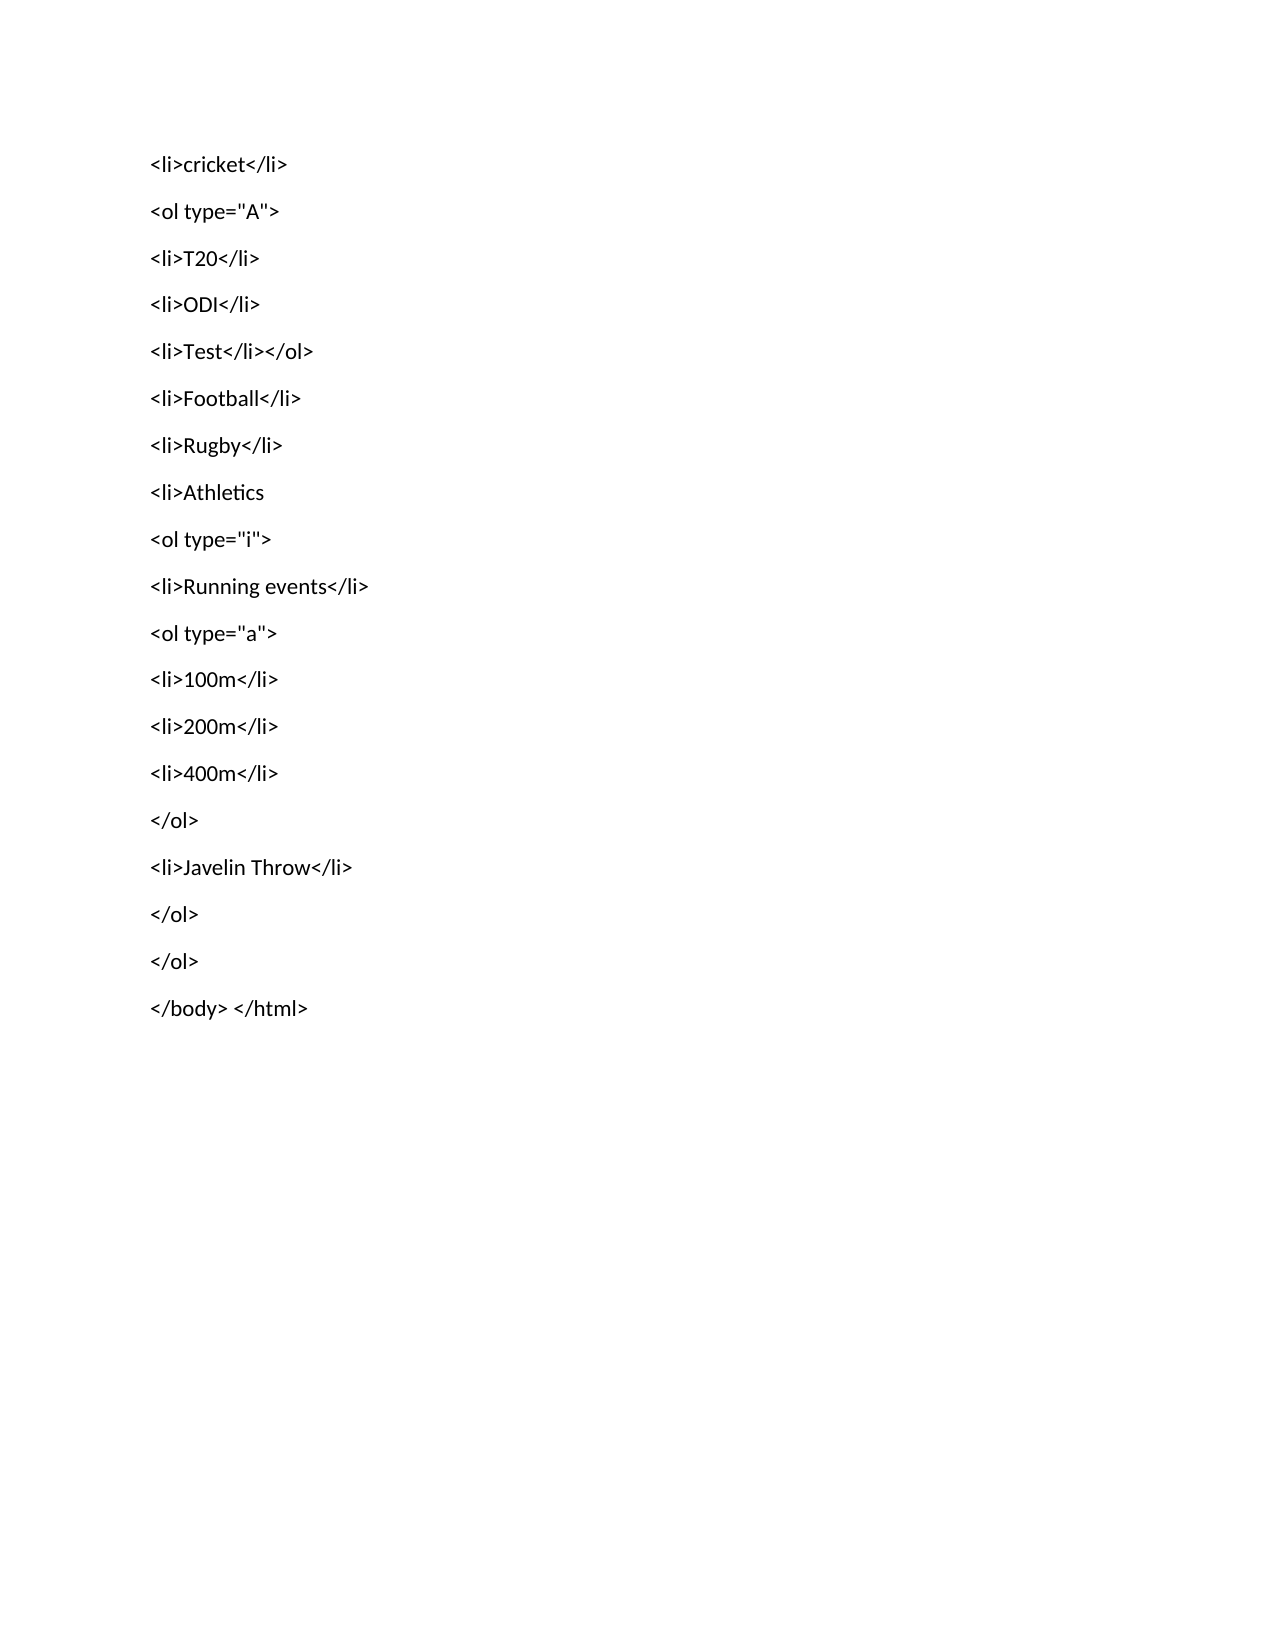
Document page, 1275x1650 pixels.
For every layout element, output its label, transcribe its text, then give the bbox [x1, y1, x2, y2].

text <ol type="A"> [150, 197, 1125, 225]
text <li>200m</li> [150, 712, 1125, 741]
text <li>400m</li> [150, 759, 1125, 787]
text <li>Test</li></ol> [150, 337, 1125, 366]
text <ol type="a"> [150, 619, 1125, 647]
text </ol> [150, 806, 1125, 834]
text <li>Javelin Throw</li> [150, 853, 1125, 881]
text </ol> [150, 900, 1125, 928]
text <li>Football</li> [150, 384, 1125, 412]
text </ol> [150, 947, 1125, 975]
text <li>Rugby</li> [150, 431, 1125, 459]
text <li>100m</li> [150, 666, 1125, 694]
text <li>cricket</li> [150, 150, 1125, 178]
text <li>ODI</li> [150, 291, 1125, 319]
text </body> </html> [150, 994, 1125, 1022]
text <li>T20</li> [150, 244, 1125, 272]
text <ol type="i"> [150, 525, 1125, 553]
text <li>Running events</li> [150, 572, 1125, 600]
text <li>Athletics [150, 478, 1125, 506]
